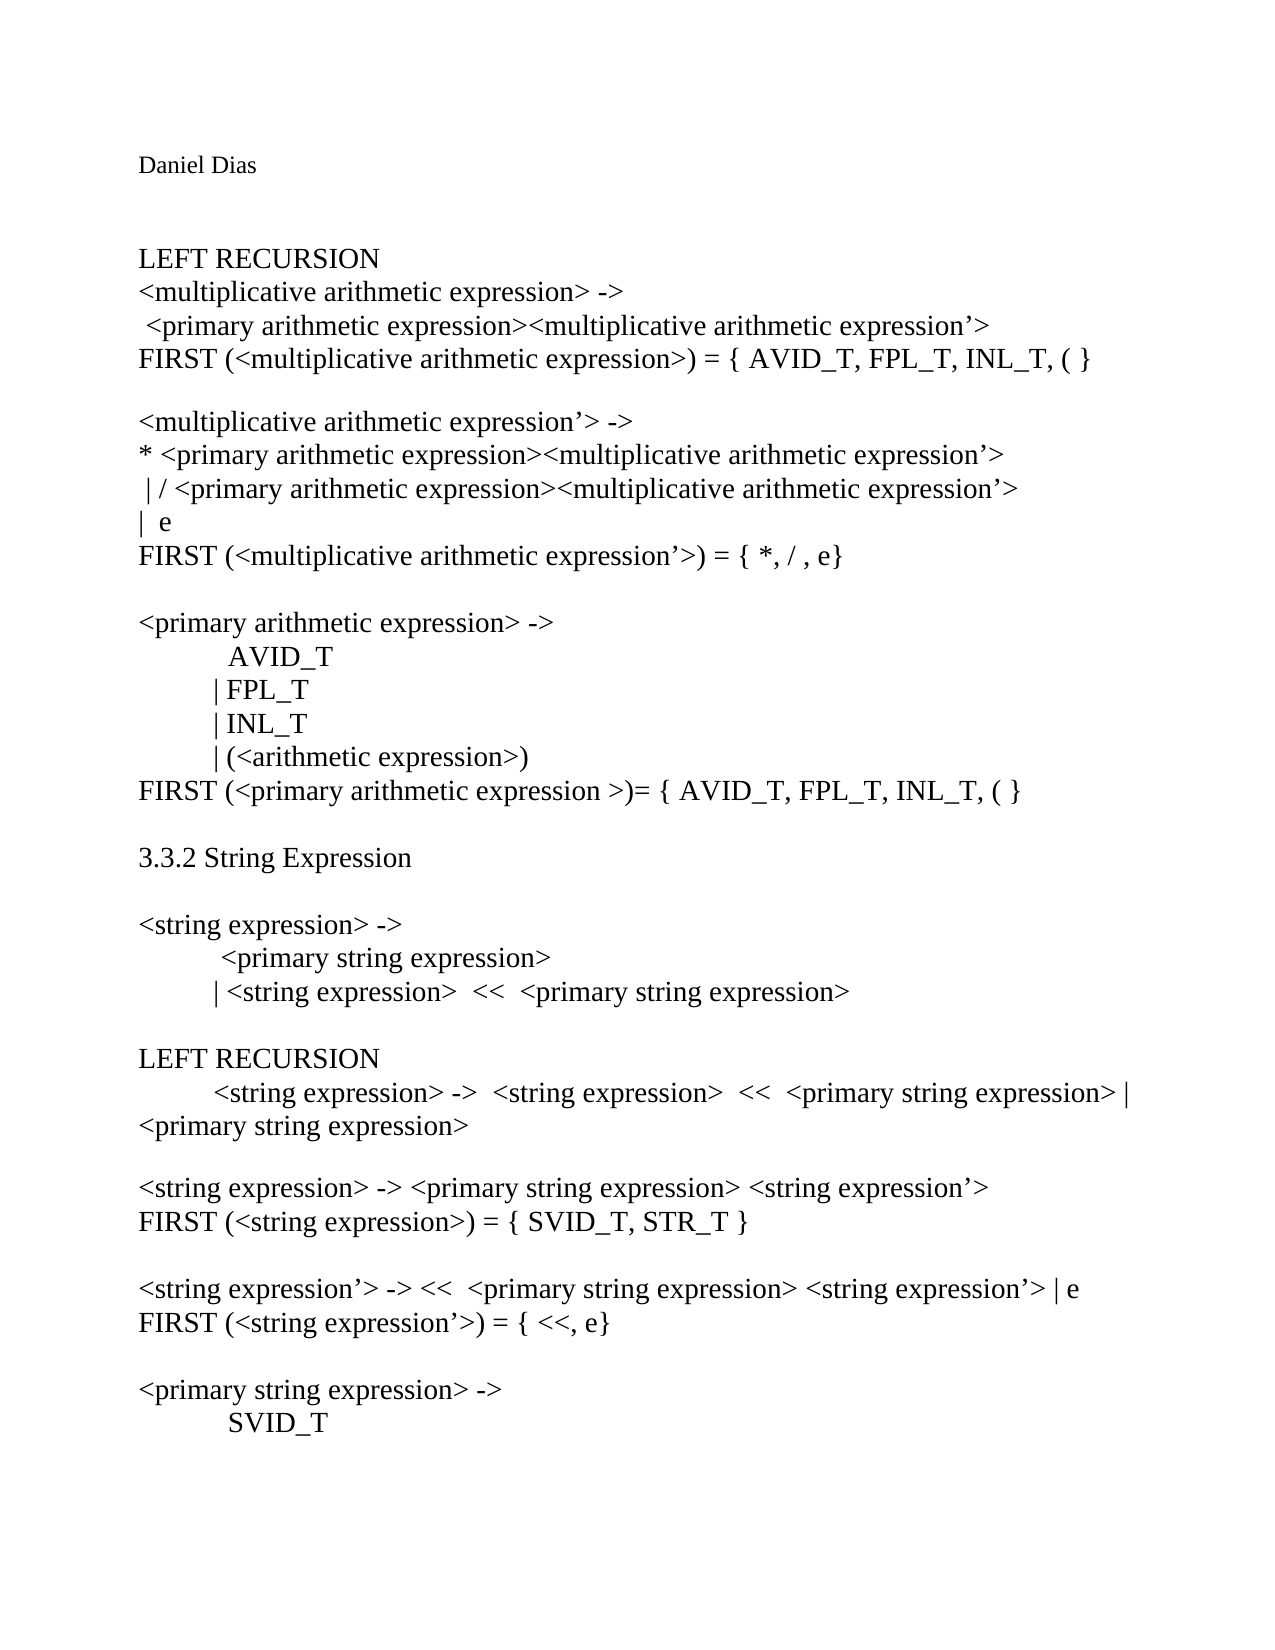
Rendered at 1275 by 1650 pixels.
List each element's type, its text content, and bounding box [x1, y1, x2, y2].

text | / <primary arithmetic expression><multiplicative arithmetic expression’> [138, 471, 1137, 504]
text | INL_T [138, 706, 1137, 739]
text SVID_T [138, 1405, 1137, 1439]
text FIRST (<multiplicative arithmetic expression’>) = { *, / , e} [138, 538, 1137, 572]
text <primary string expression> [138, 941, 1137, 974]
text <primary string expression> -> [138, 1372, 1137, 1405]
text LEFT RECURSION [138, 1041, 1137, 1075]
text * <primary arithmetic expression><multiplicative arithmetic expression’> [138, 437, 1137, 471]
text | (<arithmetic expression>) [138, 739, 1137, 773]
text <multiplicative arithmetic expression> -> [138, 274, 1137, 308]
text | e [138, 504, 1137, 538]
text FIRST (<string expression>) = { SVID_T, STR_T } [138, 1204, 1137, 1238]
text 3.3.2 String Expression [138, 840, 1137, 873]
text | <string expression> << <primary string expression> [138, 974, 1137, 1008]
text <string expression> -> [138, 907, 1137, 941]
text <string expression> -> <primary string expression> <string expression’> [138, 1171, 1137, 1204]
text <multiplicative arithmetic expression’> -> [138, 404, 1137, 437]
text <primary arithmetic expression><multiplicative arithmetic expression’> [138, 308, 1137, 342]
text AVID_T [138, 639, 1137, 672]
text FIRST (<string expression’>) = { <<, e} [138, 1305, 1137, 1338]
text <string expression> -> <string expression> << <primary string expression> | <primary string expression> [138, 1075, 1137, 1142]
text | FPL_T [138, 672, 1137, 706]
text LEFT RECURSION [138, 241, 1137, 274]
text FIRST (<primary arithmetic expression >)= { AVID_T, FPL_T, INL_T, ( } [138, 773, 1137, 806]
text <primary arithmetic expression> -> [138, 605, 1137, 639]
text FIRST (<multiplicative arithmetic expression>) = { AVID_T, FPL_T, INL_T, ( } [138, 342, 1137, 375]
text <string expression’> -> << <primary string expression> <string expression’> | e [138, 1271, 1137, 1305]
